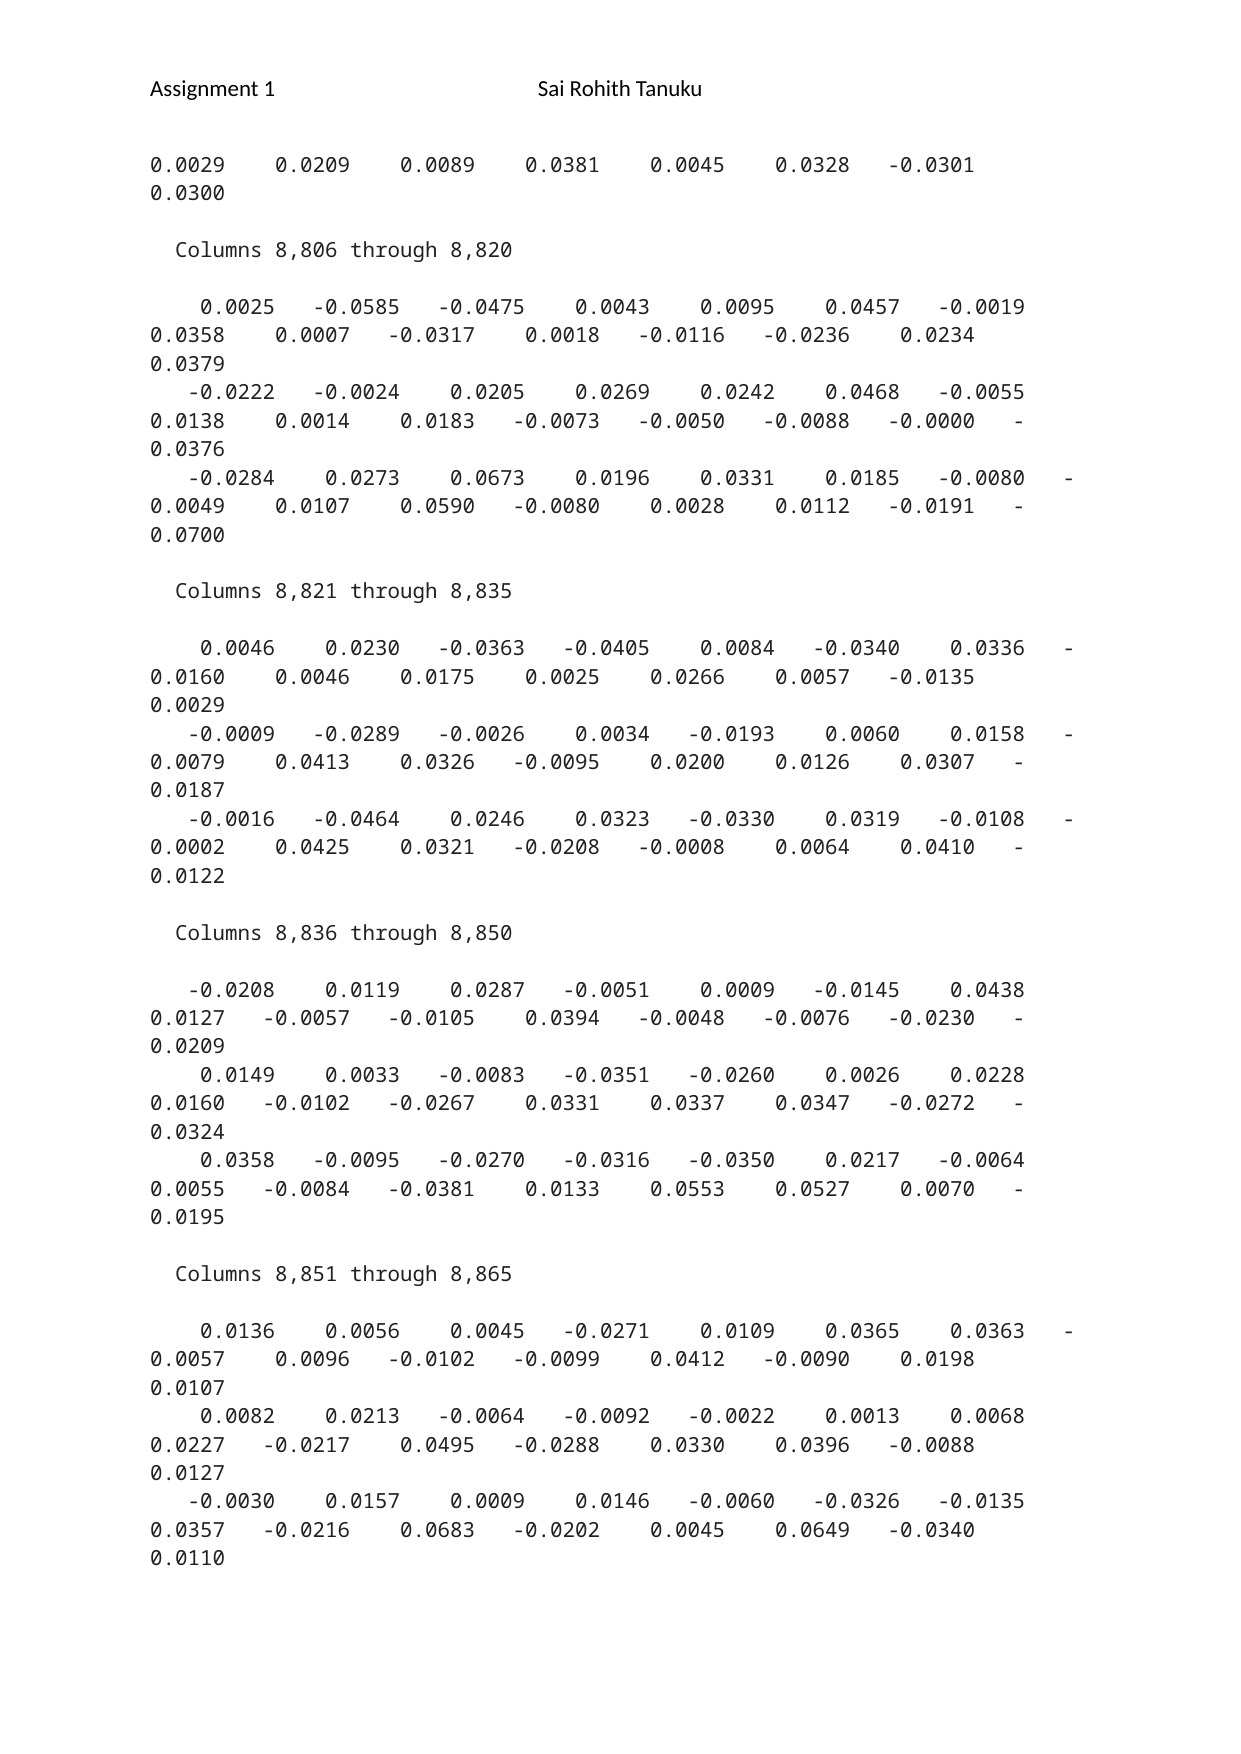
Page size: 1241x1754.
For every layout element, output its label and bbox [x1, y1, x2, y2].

text [150, 150, 1090, 1600]
